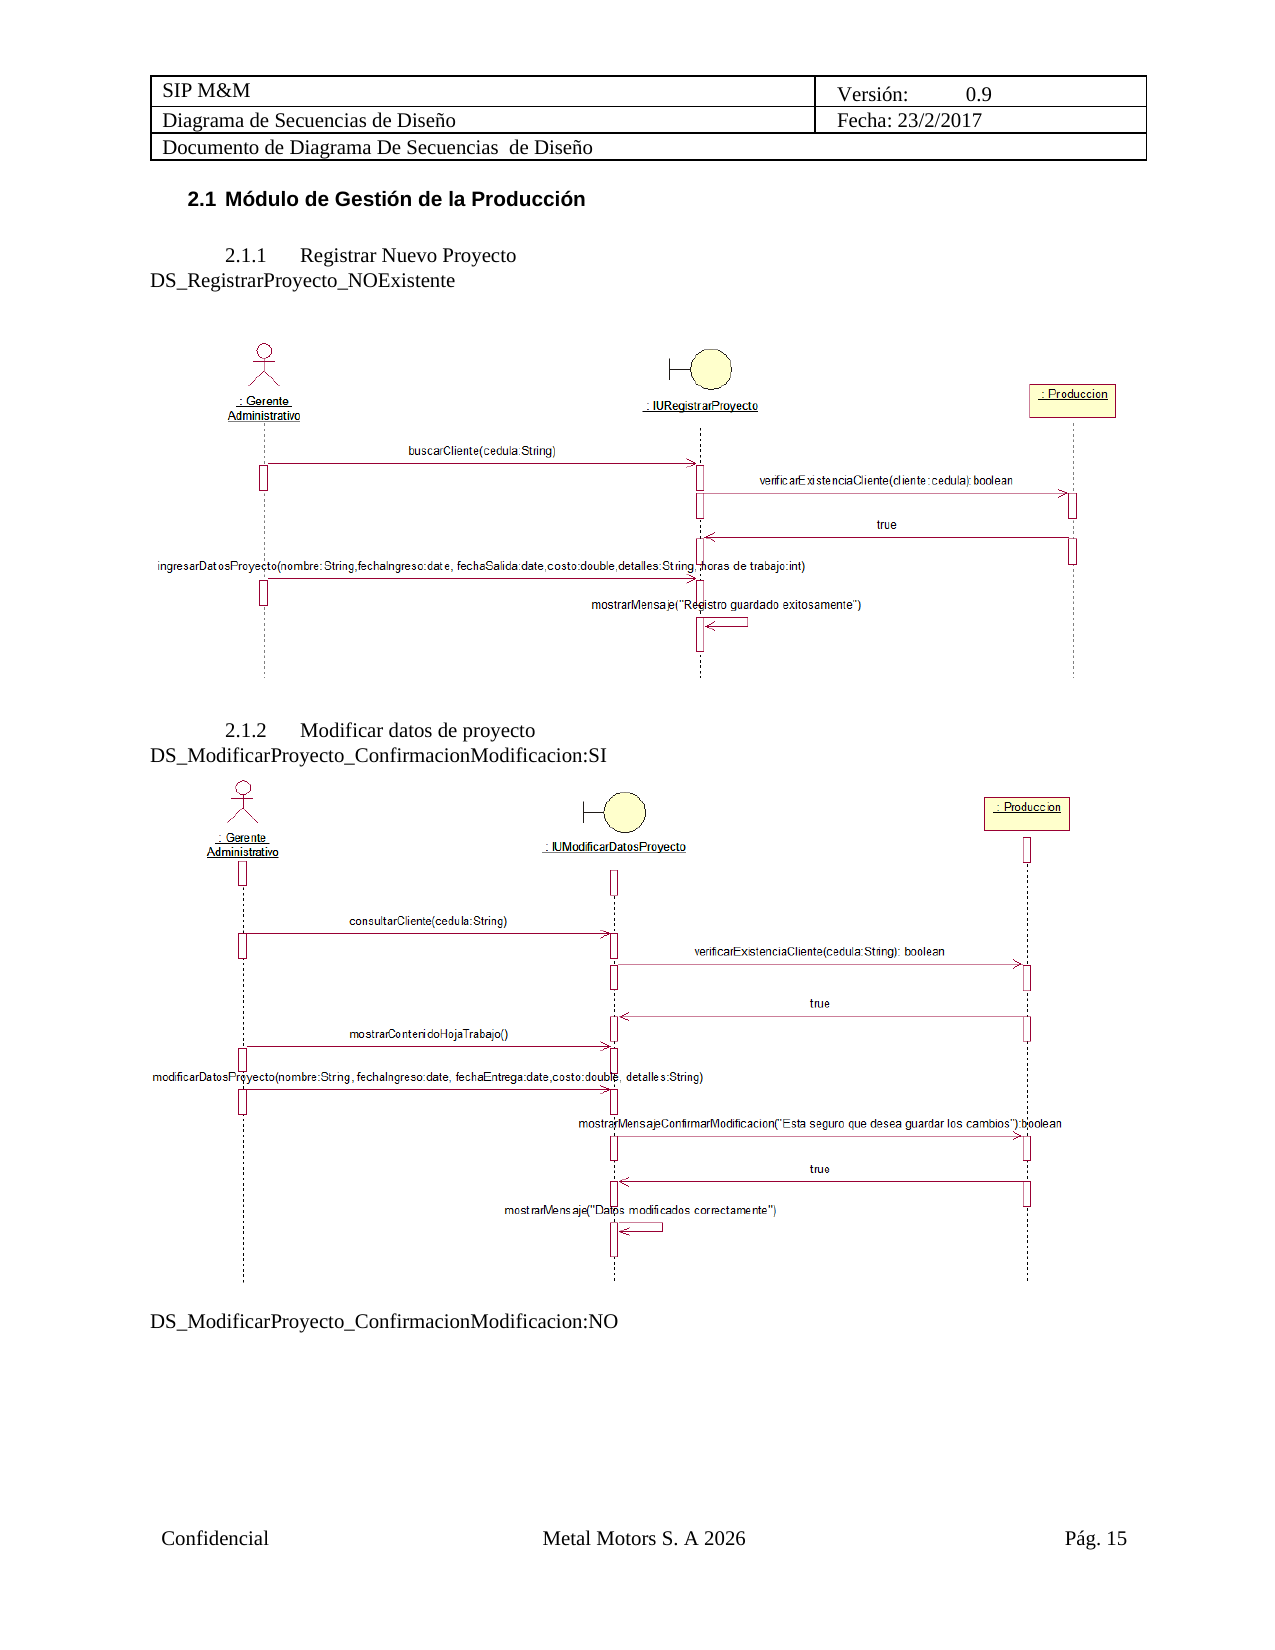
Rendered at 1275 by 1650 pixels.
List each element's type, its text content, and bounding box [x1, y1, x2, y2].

text DS_RegistrarProyecto_NOExistente [150, 267, 1125, 292]
subtitle Módulo de Gestión de la Producción [187, 185, 1125, 210]
text DS_ModificarProyecto_ConfirmacionModificacion:NO [150, 1308, 1125, 1333]
list Modificar datos de proyecto [225, 718, 1125, 742]
picture [150, 767, 1125, 1308]
list Registrar Nuevo Proyecto [225, 242, 1125, 267]
picture [150, 341, 1125, 718]
text DS_ModificarProyecto_ConfirmacionModificacion:SI [150, 742, 1125, 767]
